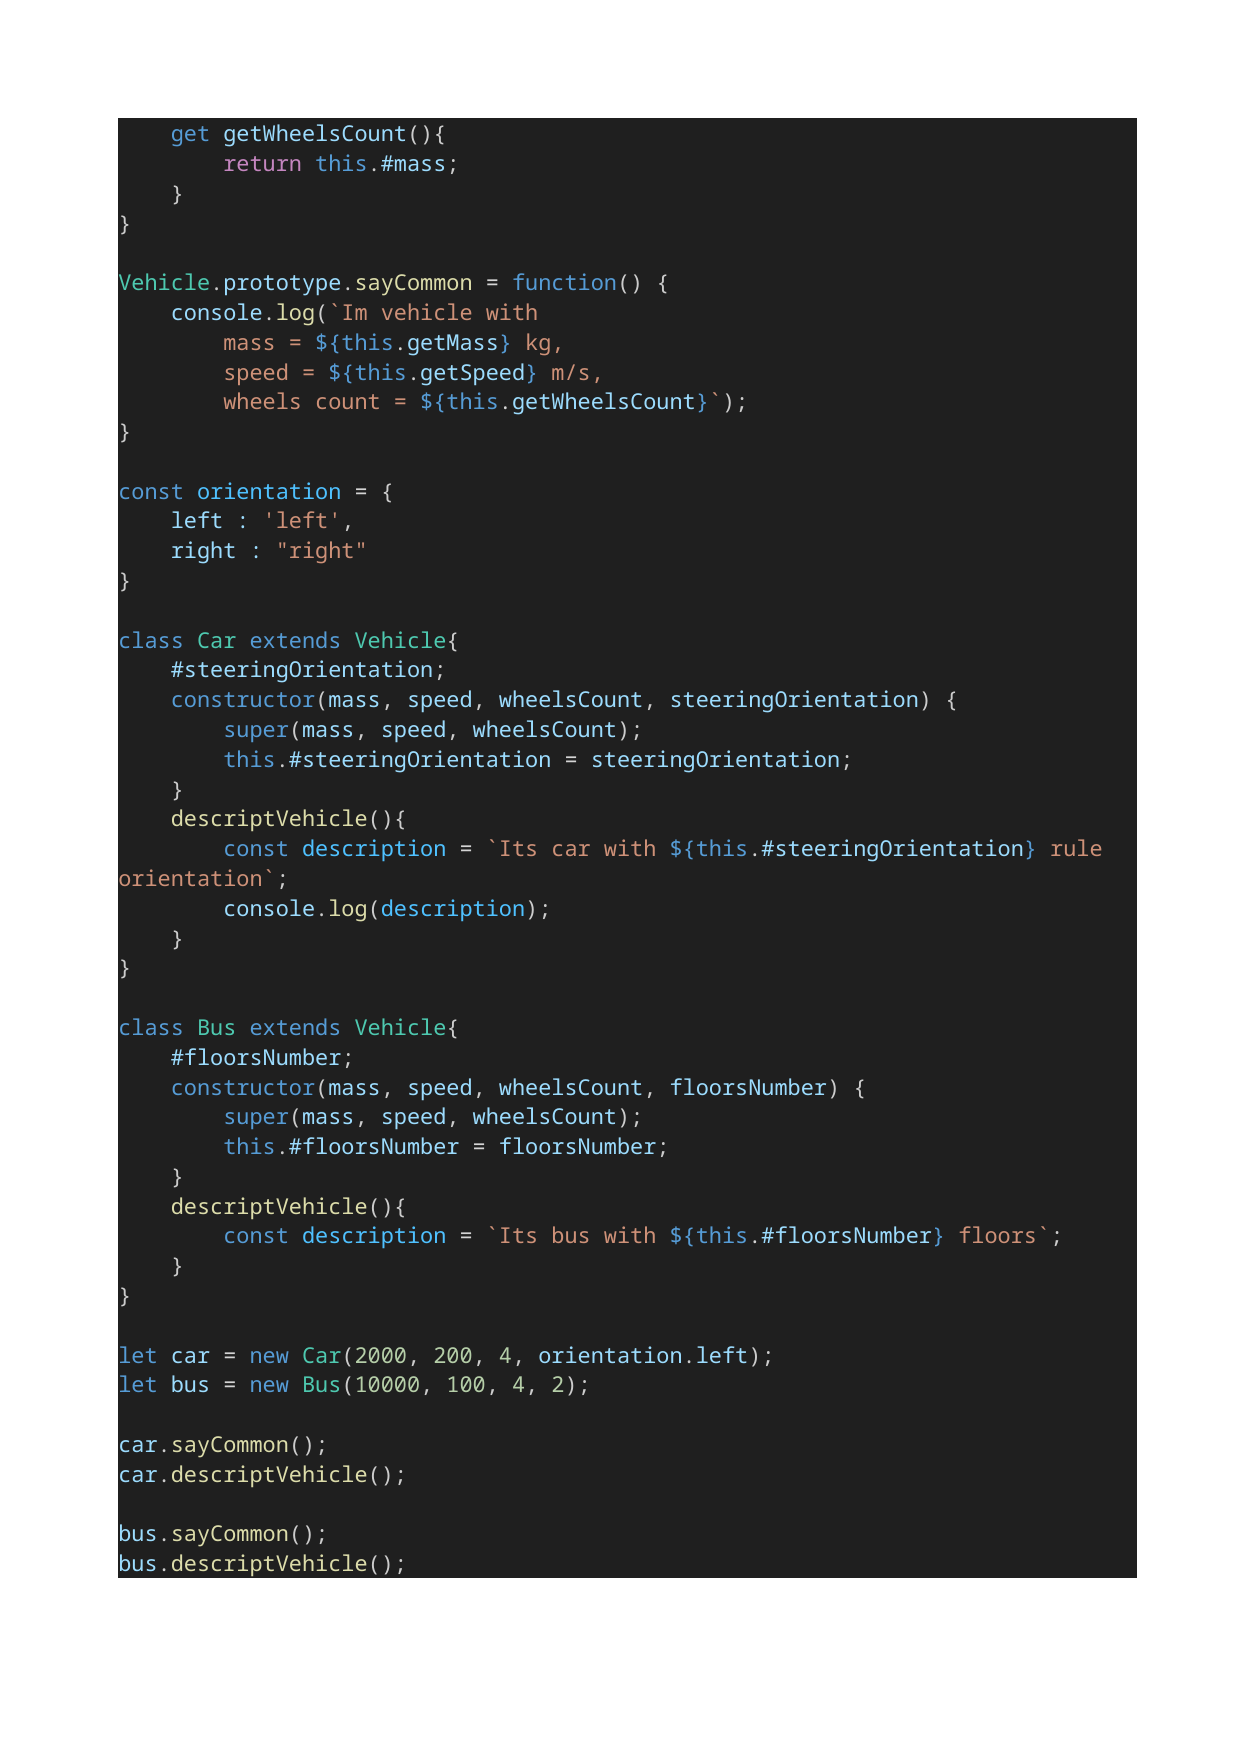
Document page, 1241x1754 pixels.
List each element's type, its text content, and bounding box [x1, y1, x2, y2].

text const description = `Its bus with ${this.#floorsNumber} floors`; [118, 1220, 1137, 1250]
text mass = ${this.getMass} kg, [118, 327, 1137, 356]
text bus.sayCommon(); [118, 1518, 1137, 1548]
text } [118, 565, 1137, 595]
text constructor(mass, speed, wheelsCount, steeringOrientation) { [118, 684, 1137, 714]
text } [118, 416, 1137, 446]
text } [118, 1250, 1137, 1280]
text wheels count = ${this.getWheelsCount}`); [118, 386, 1137, 416]
text car.descriptVehicle(); [118, 1459, 1137, 1488]
text super(mass, speed, wheelsCount); [118, 1101, 1137, 1131]
text } [118, 773, 1137, 803]
text descriptVehicle(){ [118, 1191, 1137, 1220]
text } [118, 207, 1137, 237]
text } [118, 922, 1137, 952]
text console.log(`Im vehicle with [118, 297, 1137, 327]
text } [118, 178, 1137, 207]
text return this.#mass; [118, 148, 1137, 178]
text super(mass, speed, wheelsCount); [118, 714, 1137, 744]
text bus.descriptVehicle(); [118, 1548, 1137, 1578]
text class Car extends Vehicle{ [118, 624, 1137, 654]
text class Bus extends Vehicle{ [118, 1012, 1137, 1042]
text const orientation = { [118, 476, 1137, 505]
text } [118, 952, 1137, 982]
text get getWheelsCount(){ [118, 118, 1137, 148]
text left : 'left', [118, 505, 1137, 535]
text let car = new Car(2000, 200, 4, orientation.left); [118, 1339, 1137, 1369]
text this.#floorsNumber = floorsNumber; [118, 1131, 1137, 1161]
text } [118, 1280, 1137, 1310]
text descriptVehicle(){ [118, 803, 1137, 833]
text let bus = new Bus(10000, 100, 4, 2); [118, 1369, 1137, 1399]
text console.log(description); [118, 893, 1137, 922]
text #floorsNumber; [118, 1042, 1137, 1071]
text } [118, 1161, 1137, 1191]
text const description = `Its car with ${this.#steeringOrientation} rule orientation`; [118, 833, 1137, 893]
text car.sayCommon(); [118, 1429, 1137, 1459]
text speed = ${this.getSpeed} m/s, [118, 356, 1137, 386]
text Vehicle.prototype.sayCommon = function() { [118, 267, 1137, 297]
text right : "right" [118, 535, 1137, 565]
text constructor(mass, speed, wheelsCount, floorsNumber) { [118, 1071, 1137, 1101]
text this.#steeringOrientation = steeringOrientation; [118, 744, 1137, 773]
text #steeringOrientation; [118, 654, 1137, 684]
